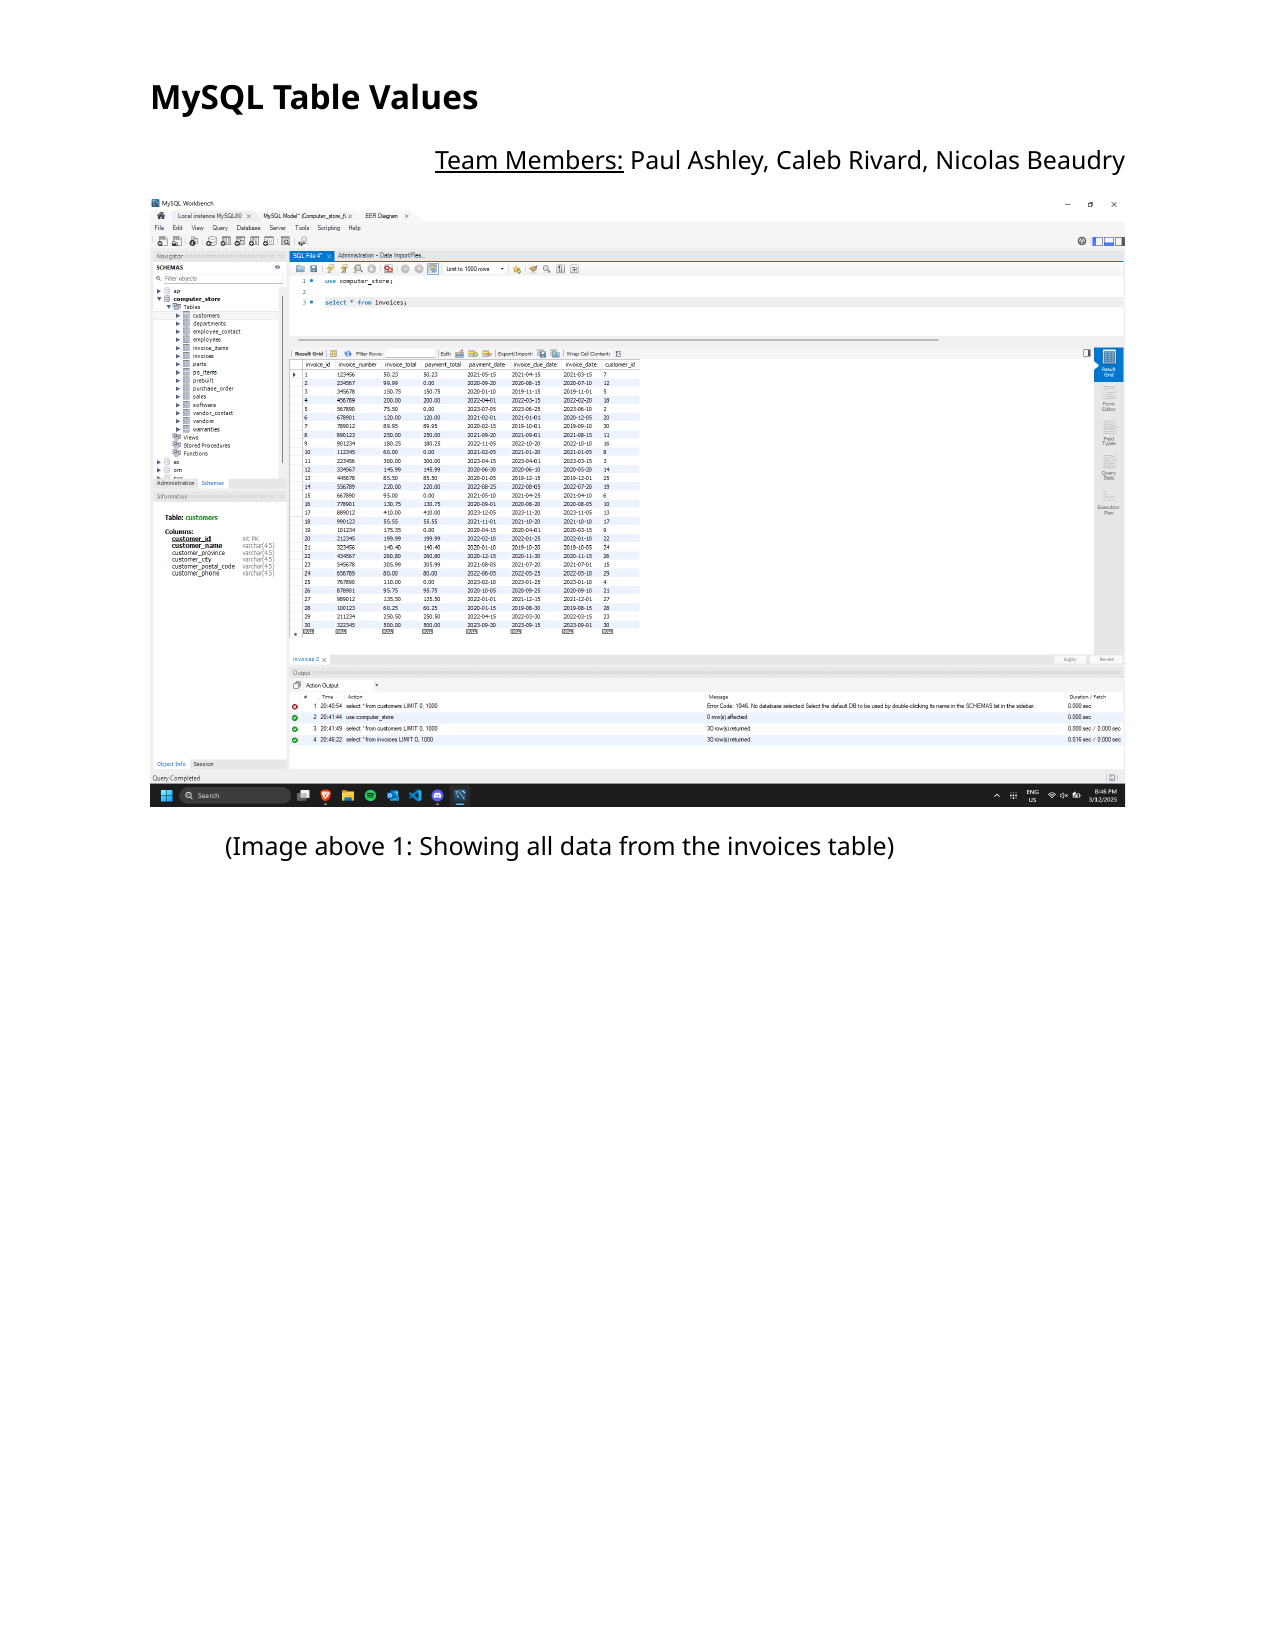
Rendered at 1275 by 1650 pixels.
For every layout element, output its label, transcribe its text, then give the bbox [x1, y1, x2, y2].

text (Image above 1: Showing all data from the invoices table) [150, 829, 1125, 863]
picture [150, 197, 1125, 807]
